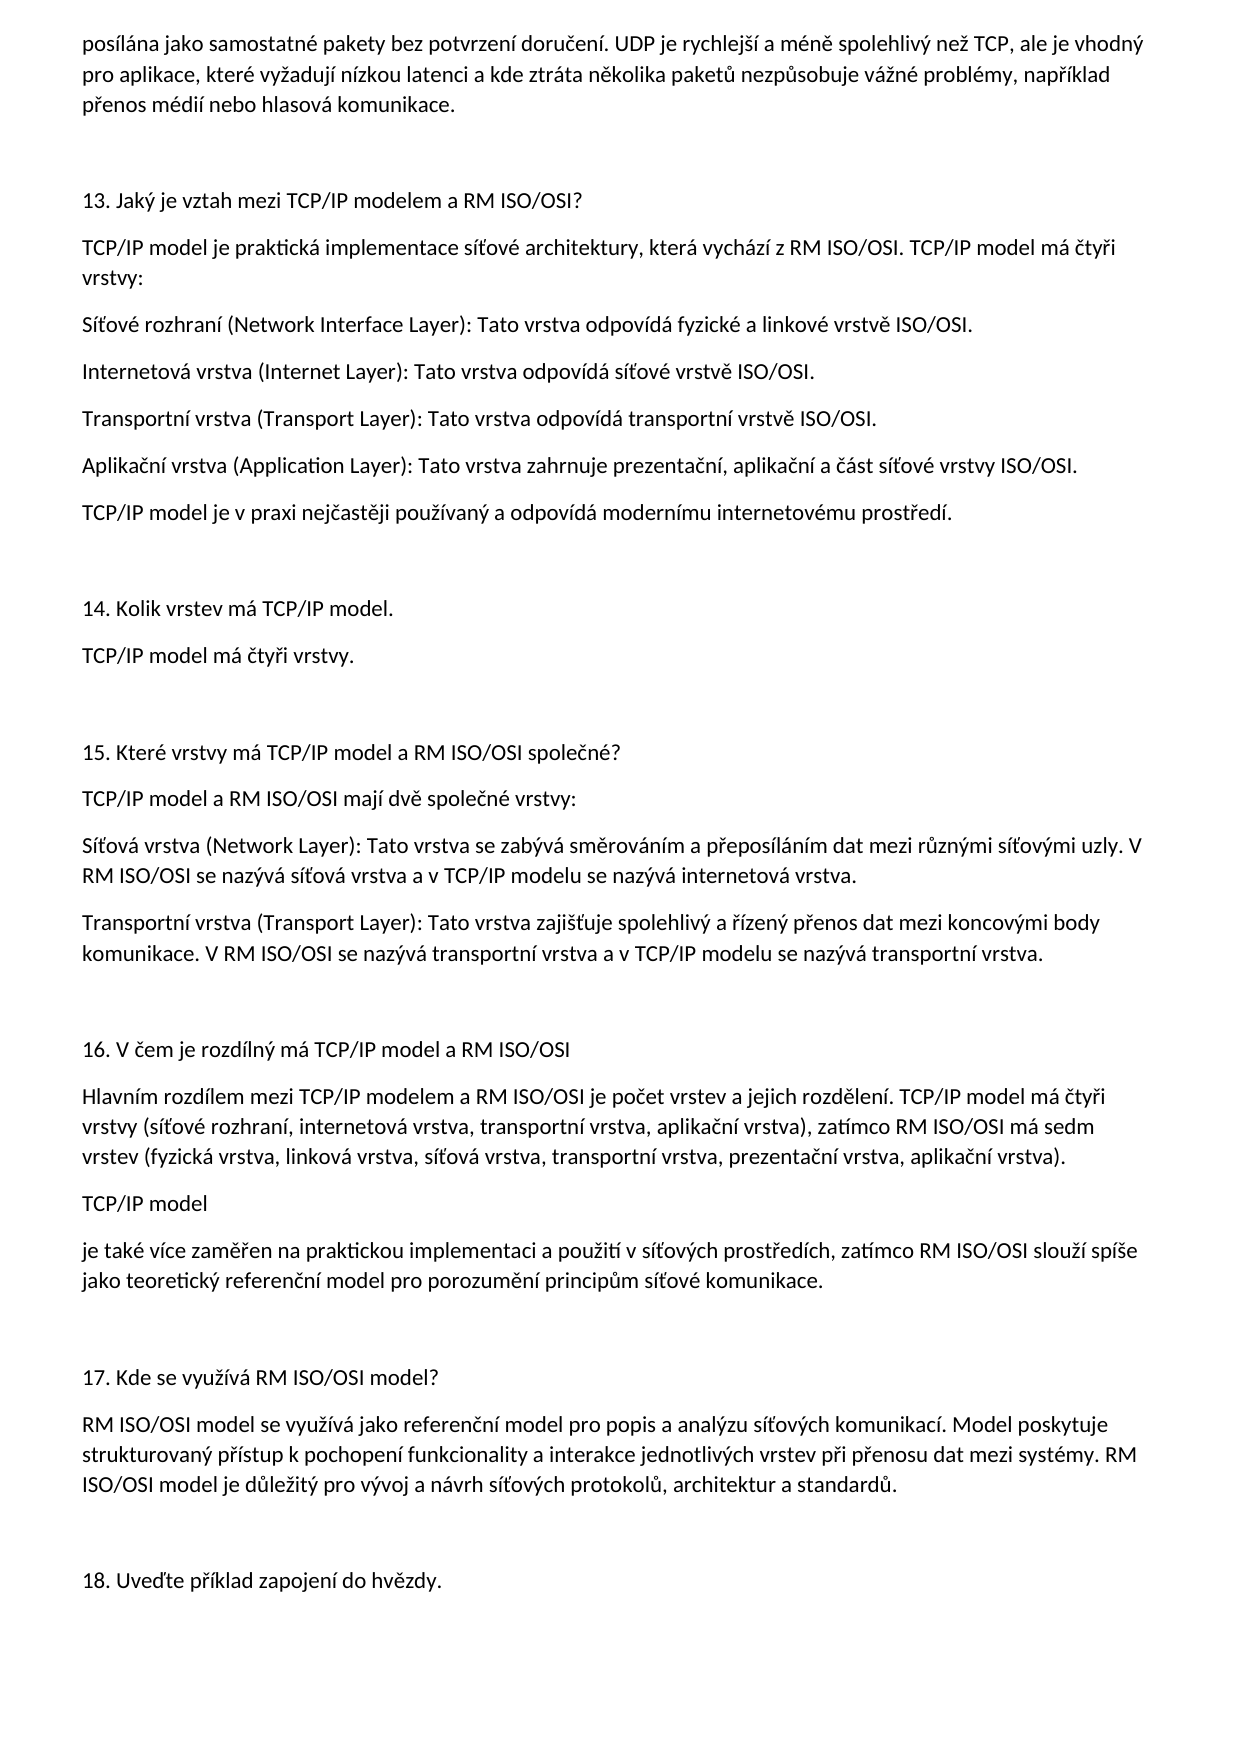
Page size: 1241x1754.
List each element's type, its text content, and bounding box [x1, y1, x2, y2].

text TCP/IP model a RM ISO/OSI mají dvě společné vrstvy: [82, 784, 1152, 813]
text 13. Jaký je vztah mezi TCP/IP modelem a RM ISO/OSI? [82, 186, 1152, 214]
text 15. Které vrstvy má TCP/IP model a RM ISO/OSI společné? [82, 738, 1152, 766]
text TCP/IP model má čtyři vrstvy. [82, 641, 1152, 669]
text Aplikační vrstva (Application Layer): Tato vrstva zahrnuje prezentační, aplikační a část síťové vrstvy ISO/OSI. [82, 451, 1152, 479]
text 14. Kolik vrstev má TCP/IP model. [82, 594, 1152, 622]
text TCP/IP model je v praxi nejčastěji používaný a odpovídá modernímu internetovému prostředí. [82, 498, 1152, 526]
text TCP/IP model je praktická implementace síťové architektury, která vychází z RM ISO/OSI. TCP/IP model má čtyři vrstvy: [82, 233, 1152, 292]
text Transportní vrstva (Transport Layer): Tato vrstva odpovídá transportní vrstvě ISO/OSI. [82, 404, 1152, 432]
text TCP/IP model [82, 1189, 1152, 1217]
text Hlavním rozdílem mezi TCP/IP modelem a RM ISO/OSI je počet vrstev a jejich rozdělení. TCP/IP model má čtyři vrstvy (síťové rozhraní, internetová vrstva, transportní vrstva, aplikační vrstva), zatímco RM ISO/OSI má sedm vrstev (fyzická vrstva, linková vrstva, síťová vrstva, transportní vrstva, prezentační vrstva, aplikační vrstva). [82, 1082, 1152, 1171]
text RM ISO/OSI model se využívá jako referenční model pro popis a analýzu síťových komunikací. Model poskytuje strukturovaný přístup k pochopení funkcionality a interakce jednotlivých vrstev při přenosu dat mezi systémy. RM ISO/OSI model je důležitý pro vývoj a návrh síťových protokolů, architektur a standardů. [82, 1410, 1152, 1498]
text je také více zaměřen na praktickou implementaci a použití v síťových prostředích, zatímco RM ISO/OSI slouží spíše jako teoretický referenční model pro porozumění principům síťové komunikace. [82, 1236, 1152, 1294]
text 17. Kde se využívá RM ISO/OSI model? [82, 1363, 1152, 1391]
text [82, 29, 1152, 118]
text Síťová vrstva (Network Layer): Tato vrstva se zabývá směrováním a přeposíláním dat mezi různými síťovými uzly. V RM ISO/OSI se nazývá síťová vrstva a v TCP/IP modelu se nazývá internetová vrstva. [82, 831, 1152, 890]
text Síťové rozhraní (Network Interface Layer): Tato vrstva odpovídá fyzické a linkové vrstvě ISO/OSI. [82, 310, 1152, 338]
text Internetová vrstva (Internet Layer): Tato vrstva odpovídá síťové vrstvě ISO/OSI. [82, 357, 1152, 385]
text Transportní vrstva (Transport Layer): Tato vrstva zajišťuje spolehlivý a řízený přenos dat mezi koncovými body komunikace. V RM ISO/OSI se nazývá transportní vrstva a v TCP/IP modelu se nazývá transportní vrstva. [82, 908, 1152, 967]
text 16. V čem je rozdílný má TCP/IP model a RM ISO/OSI [82, 1035, 1152, 1063]
text 18. Uveďte příklad zapojení do hvězdy. [82, 1567, 1152, 1595]
